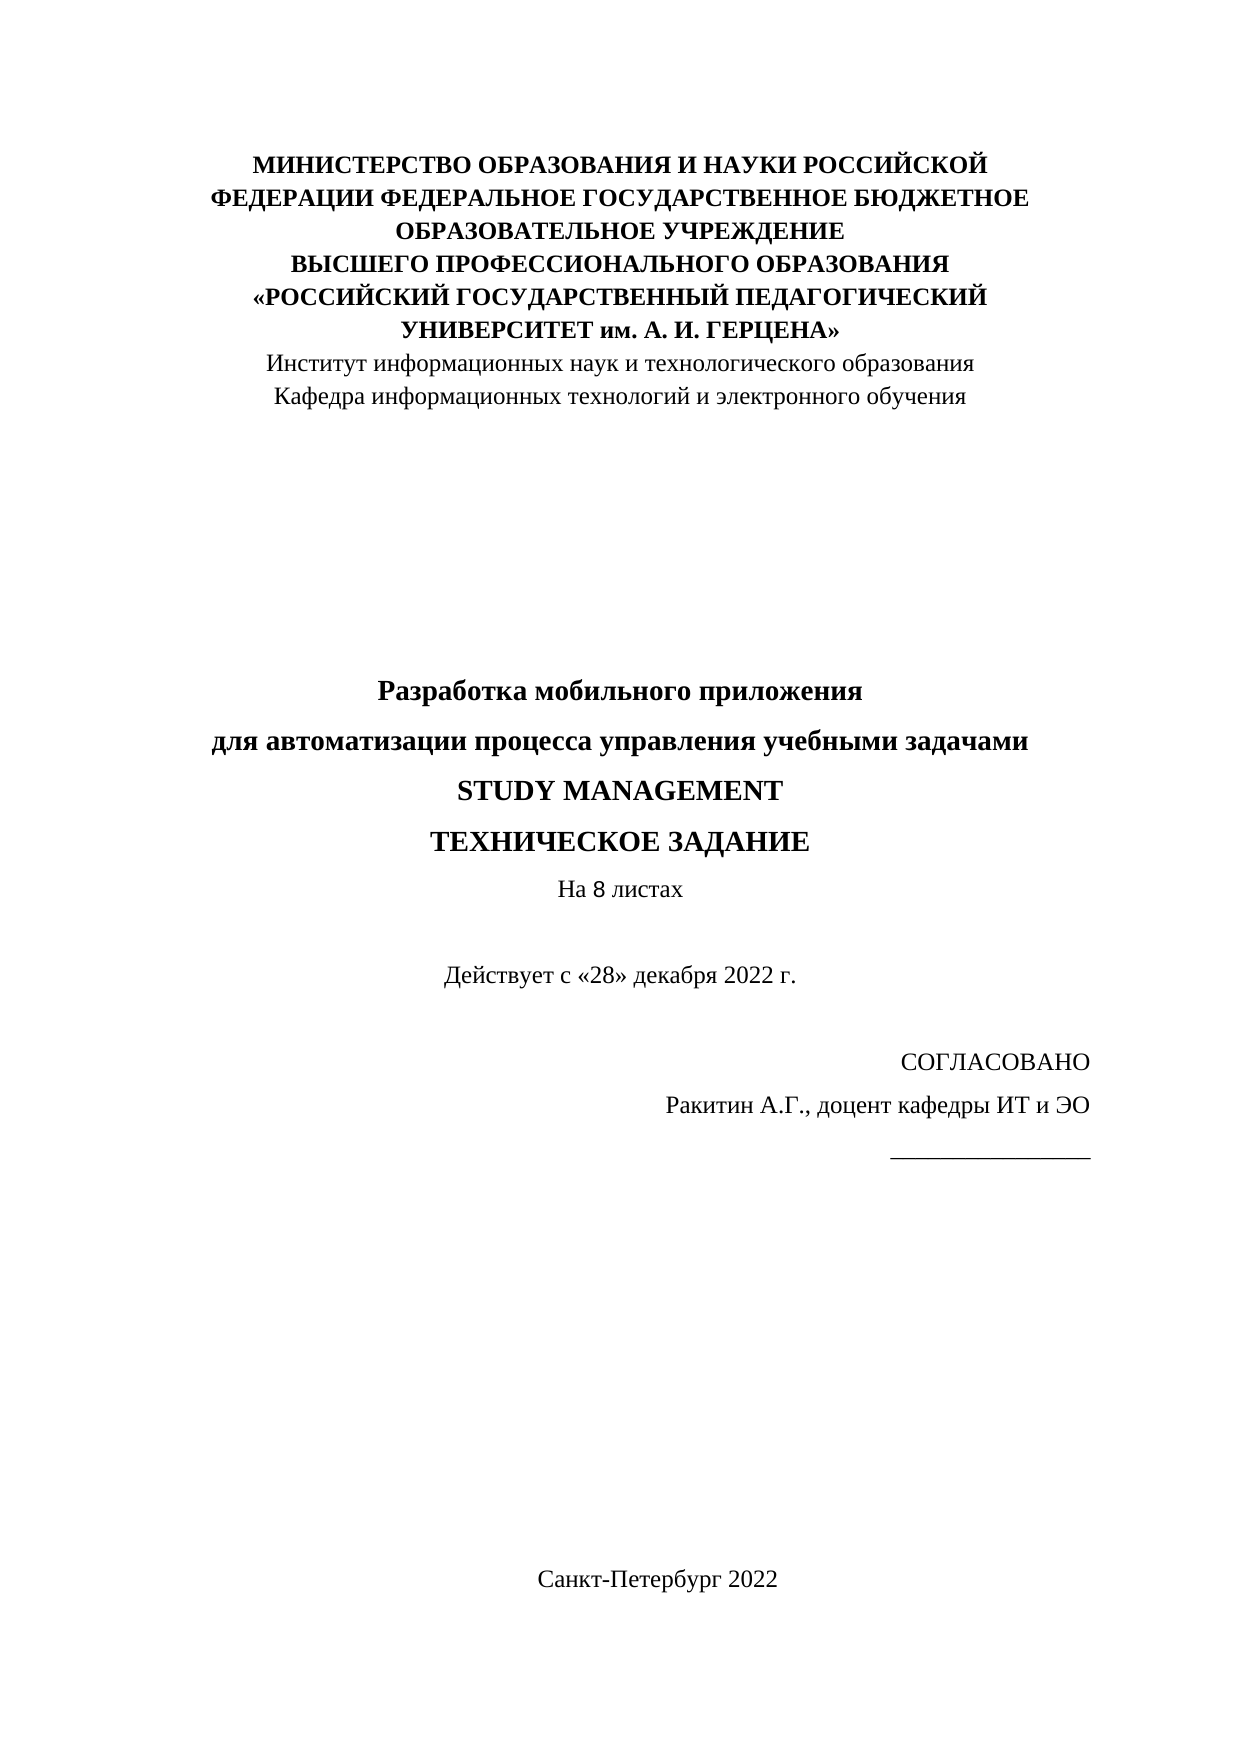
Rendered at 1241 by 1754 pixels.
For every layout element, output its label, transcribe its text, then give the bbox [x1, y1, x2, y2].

text Институт информационных наук и технологического образования [150, 348, 1090, 377]
text Действует с «28» декабря 2022 г. [150, 960, 1090, 989]
text ФЕДЕРАЦИИ ФЕДЕРАЛЬНОЕ ГОСУДАРСТВЕННОЕ БЮДЖЕТНОЕ ОБРАЗОВАТЕЛЬНОЕ УЧРЕЖДЕНИЕ [150, 183, 1090, 245]
text Санкт-Петербург 2022 [225, 1564, 1090, 1593]
text Кафедра информационных технологий и электронного обучения [150, 381, 1090, 410]
text ________________ [150, 1133, 1090, 1162]
text ВЫСШЕГО ПРОФЕССИОНАЛЬНОГО ОБРАЗОВАНИЯ [150, 249, 1090, 278]
text Ракитин А.Г., доцент кафедры ИТ и ЭО [150, 1090, 1090, 1118]
text ТЕХНИЧЕСКОЕ ЗАДАНИЕ [150, 824, 1090, 857]
text «РОССИЙСКИЙ ГОСУДАРСТВЕННЫЙ ПЕДАГОГИЧЕСКИЙ [150, 282, 1090, 311]
text Разработка мобильного приложения [150, 673, 1090, 706]
text для автоматизации процесса управления учебными задачами [150, 723, 1090, 757]
text УНИВЕРСИТЕТ им. А. И. ГЕРЦЕНА» [150, 315, 1090, 344]
text STUDY MANAGEMENT [150, 773, 1090, 807]
text МИНИСТЕРСТВО ОБРАЗОВАНИЯ И НАУКИ РОССИЙСКОЙ [150, 150, 1090, 179]
text СОГЛАСОВАНО [150, 1047, 1090, 1075]
text На листах [150, 874, 1090, 903]
